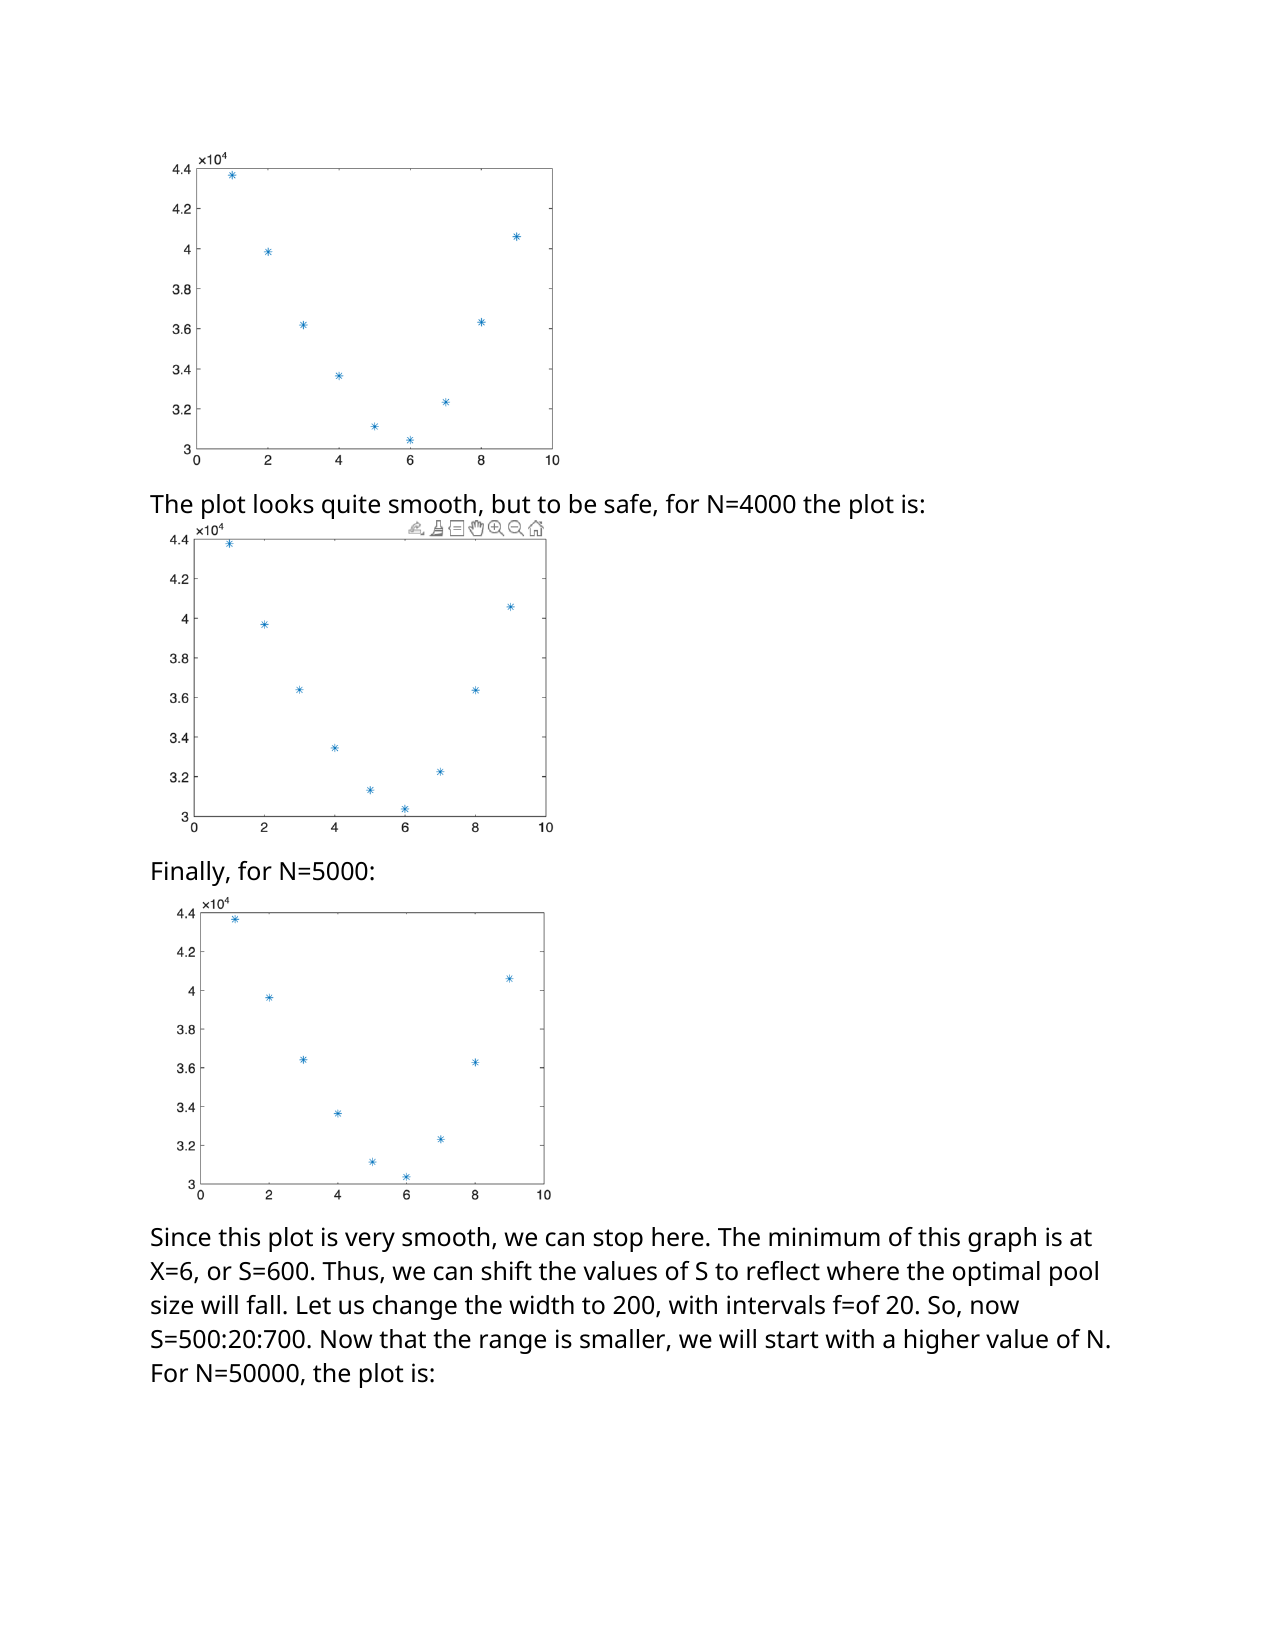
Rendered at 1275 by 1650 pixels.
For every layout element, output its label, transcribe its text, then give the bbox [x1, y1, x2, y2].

picture [150, 520, 571, 854]
picture [150, 150, 579, 487]
text Since this plot is very smooth, we can stop here. The minimum of this graph is at X=6, or S=600. Thus, we can shift the values of S to reflect where the optimal pool size will fall. Let us change the width to 200, with intervals f=of 20. So, now S=500:20:700. Now that the range is smaller, we will start with a higher value of N. For N=50000, the plot is: [150, 1219, 1125, 1389]
text The plot looks quite smooth, but to be safe, for N=4000 the plot is: [150, 487, 1125, 521]
text Finally, for N=5000: [150, 854, 1125, 888]
picture [150, 887, 585, 1220]
